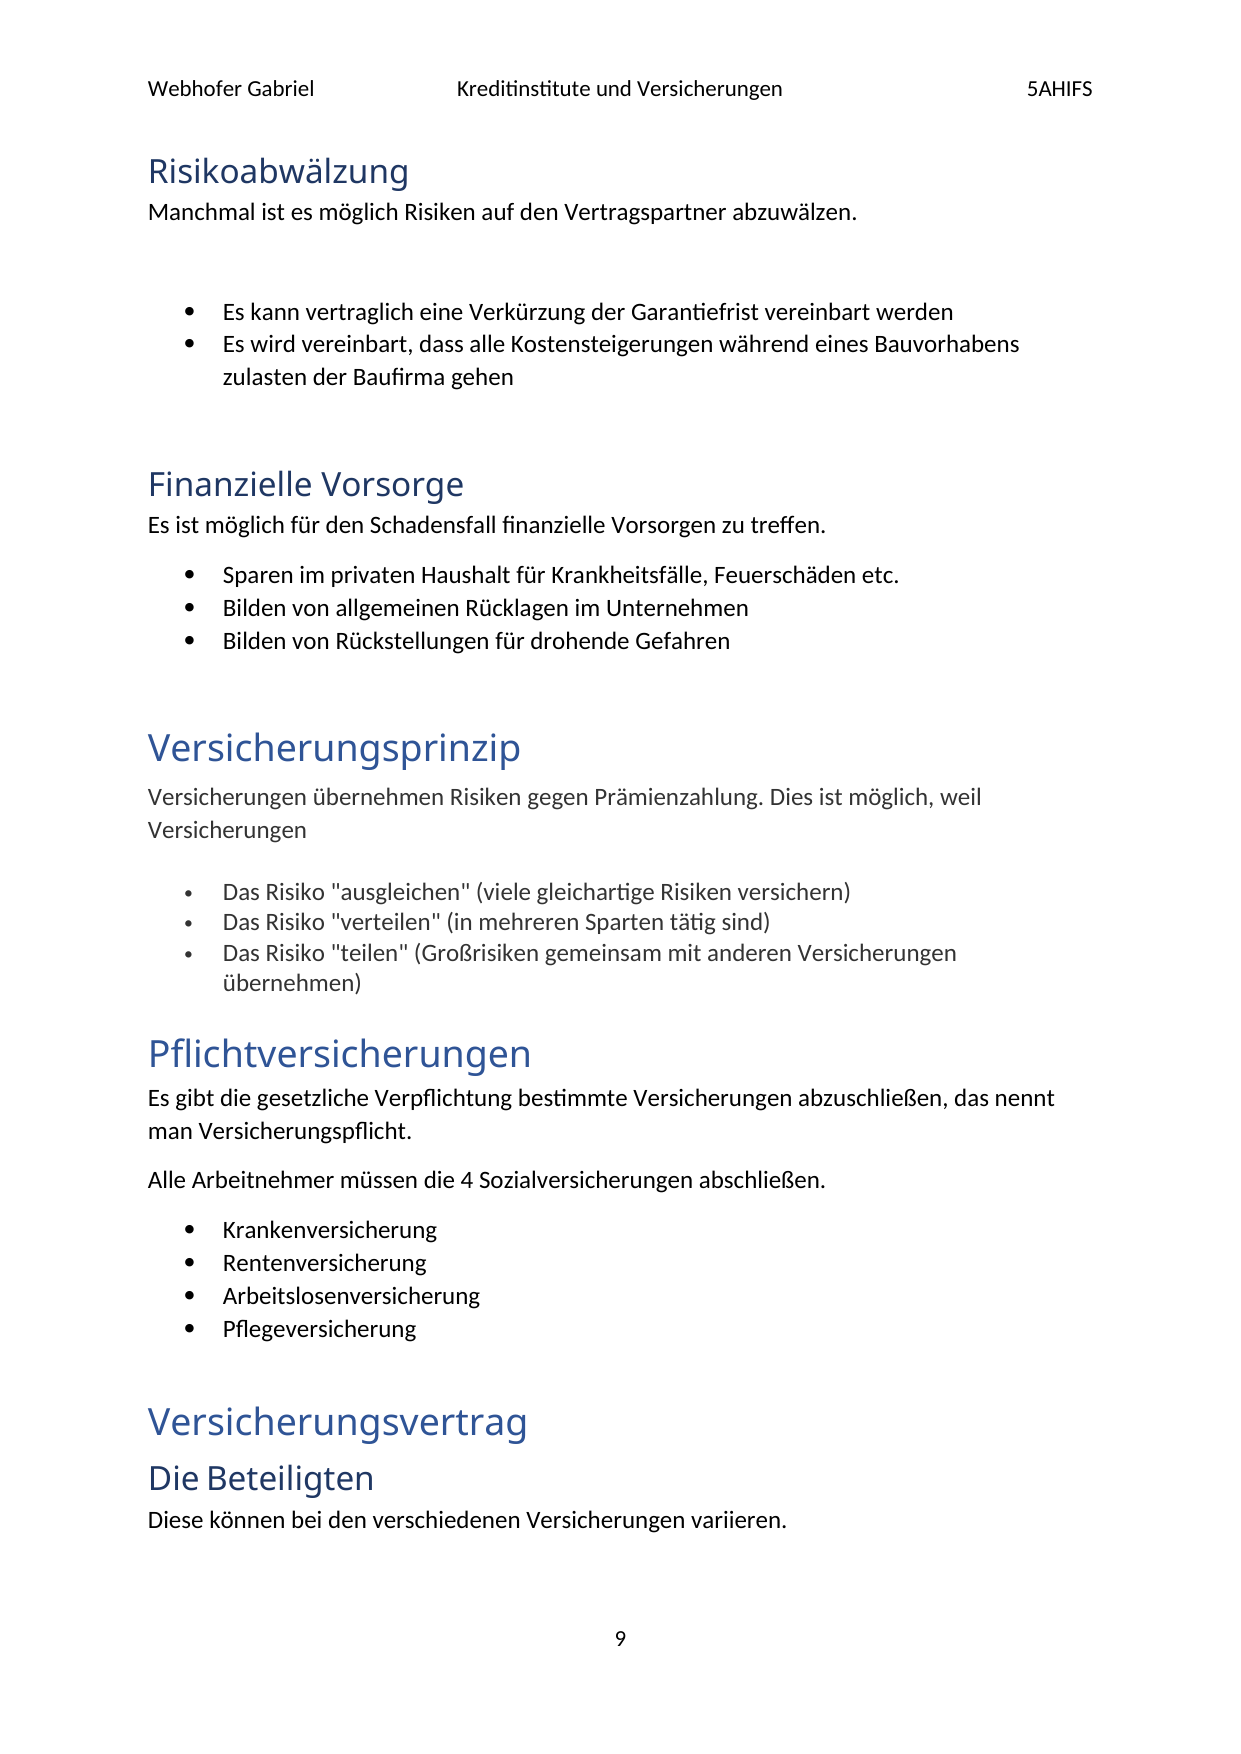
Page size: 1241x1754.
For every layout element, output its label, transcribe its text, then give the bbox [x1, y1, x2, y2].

list Bilden von Rückstellungen für drohende Gefahren [185, 625, 1093, 656]
list Das Risiko "teilen" (Großrisiken gemeinsam mit anderen Versicherungen übernehmen) [185, 937, 1093, 998]
text Es ist möglich für den Schadensfall finanzielle Vorsorgen zu treffen. [148, 510, 1093, 540]
subtitle Finanzielle Vorsorge [148, 461, 1093, 506]
subtitle Risikoabwälzung [148, 148, 1093, 193]
list Bilden von allgemeinen Rücklagen im Unternehmen [185, 592, 1093, 623]
list Das Risiko "ausgleichen" (viele gleichartige Risiken versichern) [185, 876, 1093, 906]
text Es gibt die gesetzliche Verpflichtung bestimmte Versicherungen abzuschließen, das nennt man Versicherungspflicht. [148, 1082, 1093, 1146]
subtitle Die Beteiligten [148, 1455, 1093, 1500]
text Manchmal ist es möglich Risiken auf den Vertragspartner abzuwälzen. [148, 197, 1093, 227]
subtitle Pflichtversicherungen [148, 1027, 1093, 1078]
list Das Risiko "verteilen" (in mehreren Sparten tätig sind) [185, 906, 1093, 937]
list Arbeitslosenversicherung [185, 1280, 1093, 1311]
text Alle Arbeitnehmer müssen die 4 Sozialversicherungen abschließen. [148, 1165, 1093, 1195]
list Es kann vertraglich eine Verkürzung der Garantiefrist vereinbart werden [185, 296, 1093, 326]
list Rentenversicherung [185, 1247, 1093, 1278]
subtitle Versicherungsprinzip [148, 722, 1093, 773]
subtitle Versicherungen übernehmen Risiken gegen Prämienzahlung. Dies ist möglich, weil Versicherungen [148, 781, 1093, 844]
text Diese können bei den verschiedenen Versicherungen variieren. [148, 1504, 1093, 1534]
list Sparen im privaten Haushalt für Krankheitsfälle, Feuerschäden etc. [185, 559, 1093, 590]
list Krankenversicherung [185, 1214, 1093, 1245]
list Es wird vereinbart, dass alle Kostensteigerungen während eines Bauvorhabens zulasten der Baufirma gehen [185, 329, 1093, 392]
subtitle Versicherungsvertrag [148, 1396, 1093, 1447]
list Pflegeversicherung [185, 1313, 1093, 1343]
